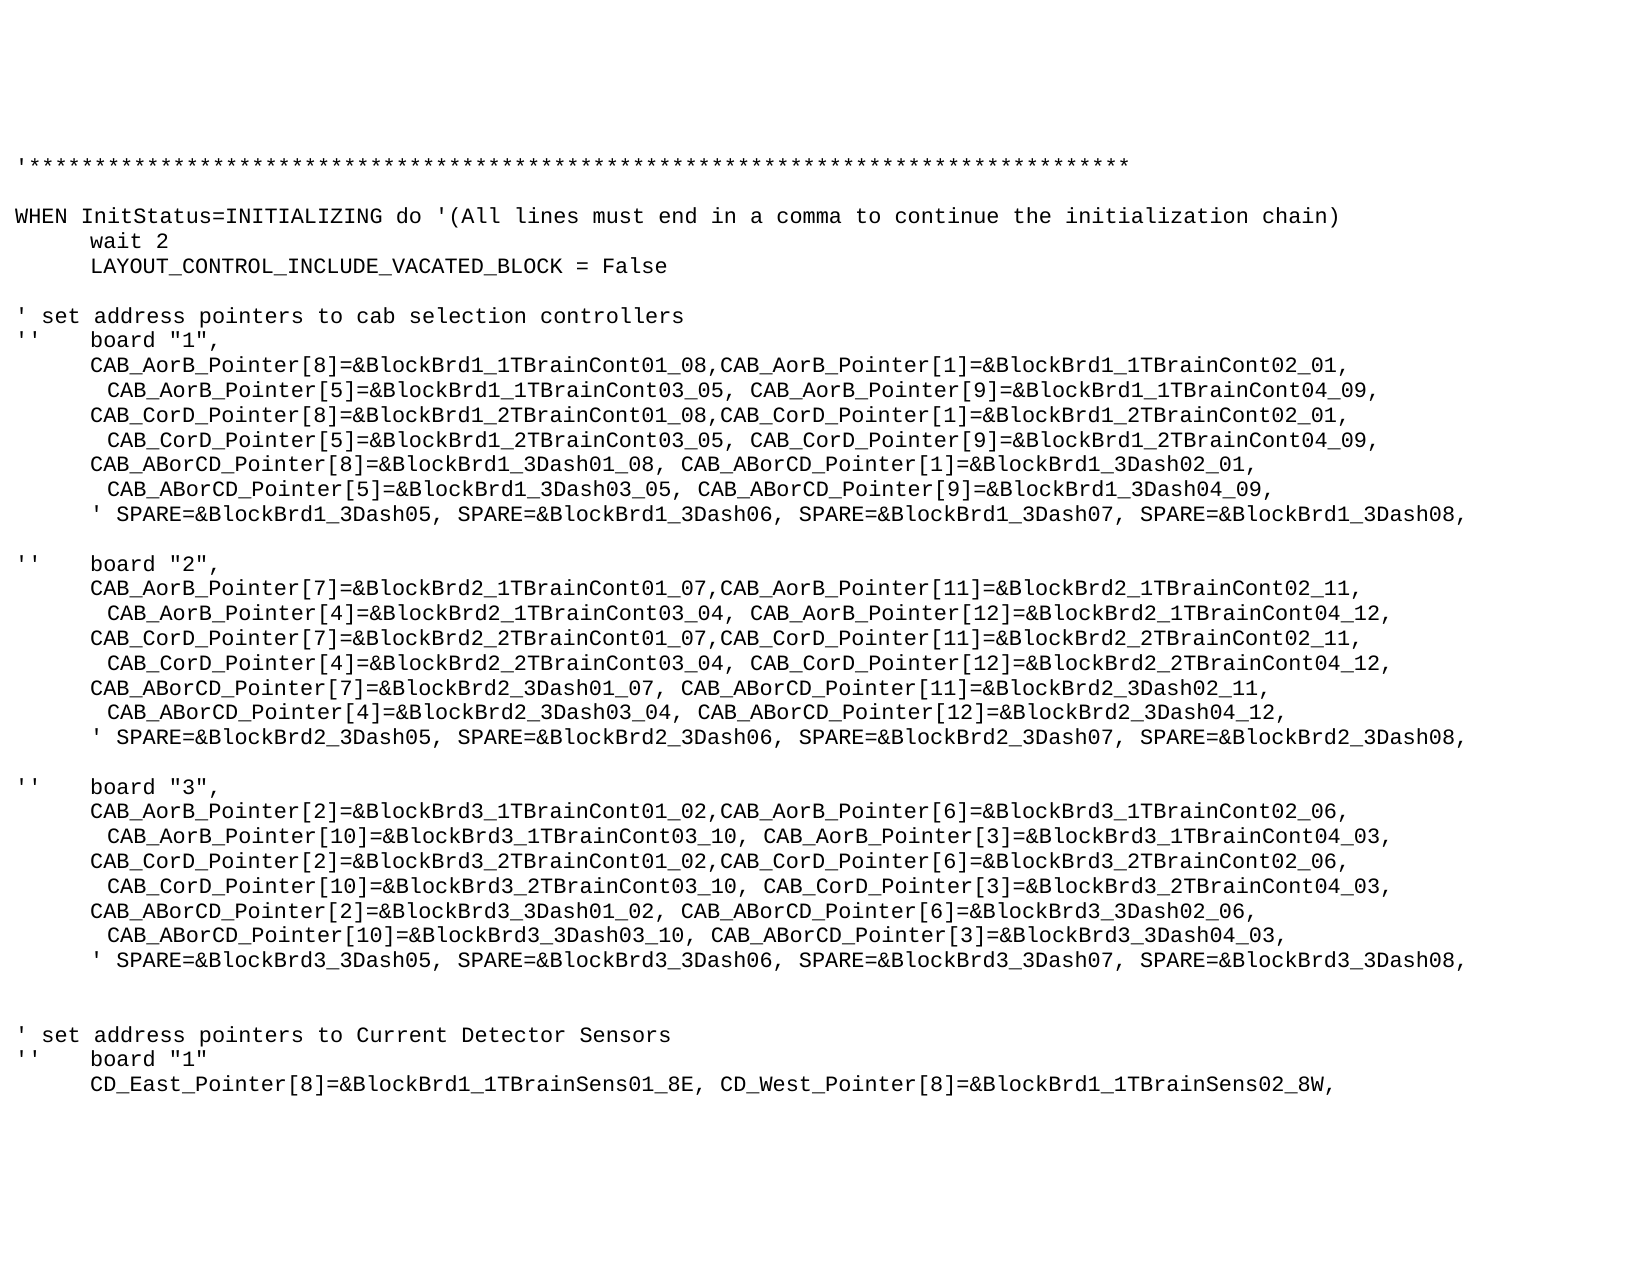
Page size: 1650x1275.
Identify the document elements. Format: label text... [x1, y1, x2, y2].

text ' set address pointers to cab selection controllers [15, 305, 1620, 329]
text CD_East_Pointer[8]=&BlockBrd1_1TBrainSens01_8E, CD_West_Pointer[8]=&BlockBrd1_1TBrainSens02_8W, [15, 1073, 1620, 1098]
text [15, 156, 1620, 181]
text CAB_ABorCD_Pointer[4]=&BlockBrd2_3Dash03_04, CAB_ABorCD_Pointer[12]=&BlockBrd2_3Dash04_12, [15, 701, 1620, 726]
text ' set address pointers to Current Detector Sensors [15, 1024, 1620, 1048]
text '' board "3", [15, 776, 1620, 801]
text CAB_AorB_Pointer[5]=&BlockBrd1_1TBrainCont03_05, CAB_AorB_Pointer[9]=&BlockBrd1_1TBrainCont04_09, [15, 379, 1620, 404]
text CAB_CorD_Pointer[7]=&BlockBrd2_2TBrainCont01_07,CAB_CorD_Pointer[11]=&BlockBrd2_2TBrainCont02_11, [15, 627, 1620, 652]
text CAB_AorB_Pointer[2]=&BlockBrd3_1TBrainCont01_02,CAB_AorB_Pointer[6]=&BlockBrd3_1TBrainCont02_06, [15, 801, 1620, 825]
text ' SPARE=&BlockBrd2_3Dash05, SPARE=&BlockBrd2_3Dash06, SPARE=&BlockBrd2_3Dash07, SPARE=&BlockBrd2_3Dash08, [15, 726, 1620, 751]
text CAB_CorD_Pointer[10]=&BlockBrd3_2TBrainCont03_10, CAB_CorD_Pointer[3]=&BlockBrd3_2TBrainCont04_03, [15, 875, 1620, 900]
text wait 2 [15, 230, 1620, 255]
text CAB_ABorCD_Pointer[8]=&BlockBrd1_3Dash01_08, CAB_ABorCD_Pointer[1]=&BlockBrd1_3Dash02_01, [15, 453, 1620, 478]
text CAB_AorB_Pointer[7]=&BlockBrd2_1TBrainCont01_07,CAB_AorB_Pointer[11]=&BlockBrd2_1TBrainCont02_11, [15, 577, 1620, 602]
text CAB_AorB_Pointer[4]=&BlockBrd2_1TBrainCont03_04, CAB_AorB_Pointer[12]=&BlockBrd2_1TBrainCont04_12, [15, 602, 1620, 627]
text '' board "1" [15, 1048, 1620, 1073]
text ' SPARE=&BlockBrd1_3Dash05, SPARE=&BlockBrd1_3Dash06, SPARE=&BlockBrd1_3Dash07, SPARE=&BlockBrd1_3Dash08, [15, 503, 1620, 528]
text CAB_CorD_Pointer[2]=&BlockBrd3_2TBrainCont01_02,CAB_CorD_Pointer[6]=&BlockBrd3_2TBrainCont02_06, [15, 850, 1620, 875]
text WHEN InitStatus=INITIALIZING do '(All lines must end in a comma to continue the initialization chain) [15, 206, 1620, 230]
text '' board "1", [15, 329, 1620, 354]
text CAB_CorD_Pointer[5]=&BlockBrd1_2TBrainCont03_05, CAB_CorD_Pointer[9]=&BlockBrd1_2TBrainCont04_09, [15, 429, 1620, 453]
text CAB_ABorCD_Pointer[10]=&BlockBrd3_3Dash03_10, CAB_ABorCD_Pointer[3]=&BlockBrd3_3Dash04_03, [15, 924, 1620, 949]
text LAYOUT_CONTROL_INCLUDE_VACATED_BLOCK = False [15, 255, 1620, 280]
text CAB_AorB_Pointer[8]=&BlockBrd1_1TBrainCont01_08,CAB_AorB_Pointer[1]=&BlockBrd1_1TBrainCont02_01, [15, 354, 1620, 379]
text '' board "2", [15, 553, 1620, 577]
text CAB_CorD_Pointer[8]=&BlockBrd1_2TBrainCont01_08,CAB_CorD_Pointer[1]=&BlockBrd1_2TBrainCont02_01, [15, 404, 1620, 429]
text CAB_AorB_Pointer[10]=&BlockBrd3_1TBrainCont03_10, CAB_AorB_Pointer[3]=&BlockBrd3_1TBrainCont04_03, [15, 825, 1620, 850]
text CAB_ABorCD_Pointer[5]=&BlockBrd1_3Dash03_05, CAB_ABorCD_Pointer[9]=&BlockBrd1_3Dash04_09, [15, 478, 1620, 503]
text CAB_ABorCD_Pointer[2]=&BlockBrd3_3Dash01_02, CAB_ABorCD_Pointer[6]=&BlockBrd3_3Dash02_06, [15, 900, 1620, 924]
text CAB_CorD_Pointer[4]=&BlockBrd2_2TBrainCont03_04, CAB_CorD_Pointer[12]=&BlockBrd2_2TBrainCont04_12, [15, 652, 1620, 677]
text ' SPARE=&BlockBrd3_3Dash05, SPARE=&BlockBrd3_3Dash06, SPARE=&BlockBrd3_3Dash07, SPARE=&BlockBrd3_3Dash08, [15, 949, 1620, 974]
text CAB_ABorCD_Pointer[7]=&BlockBrd2_3Dash01_07, CAB_ABorCD_Pointer[11]=&BlockBrd2_3Dash02_11, [15, 677, 1620, 701]
